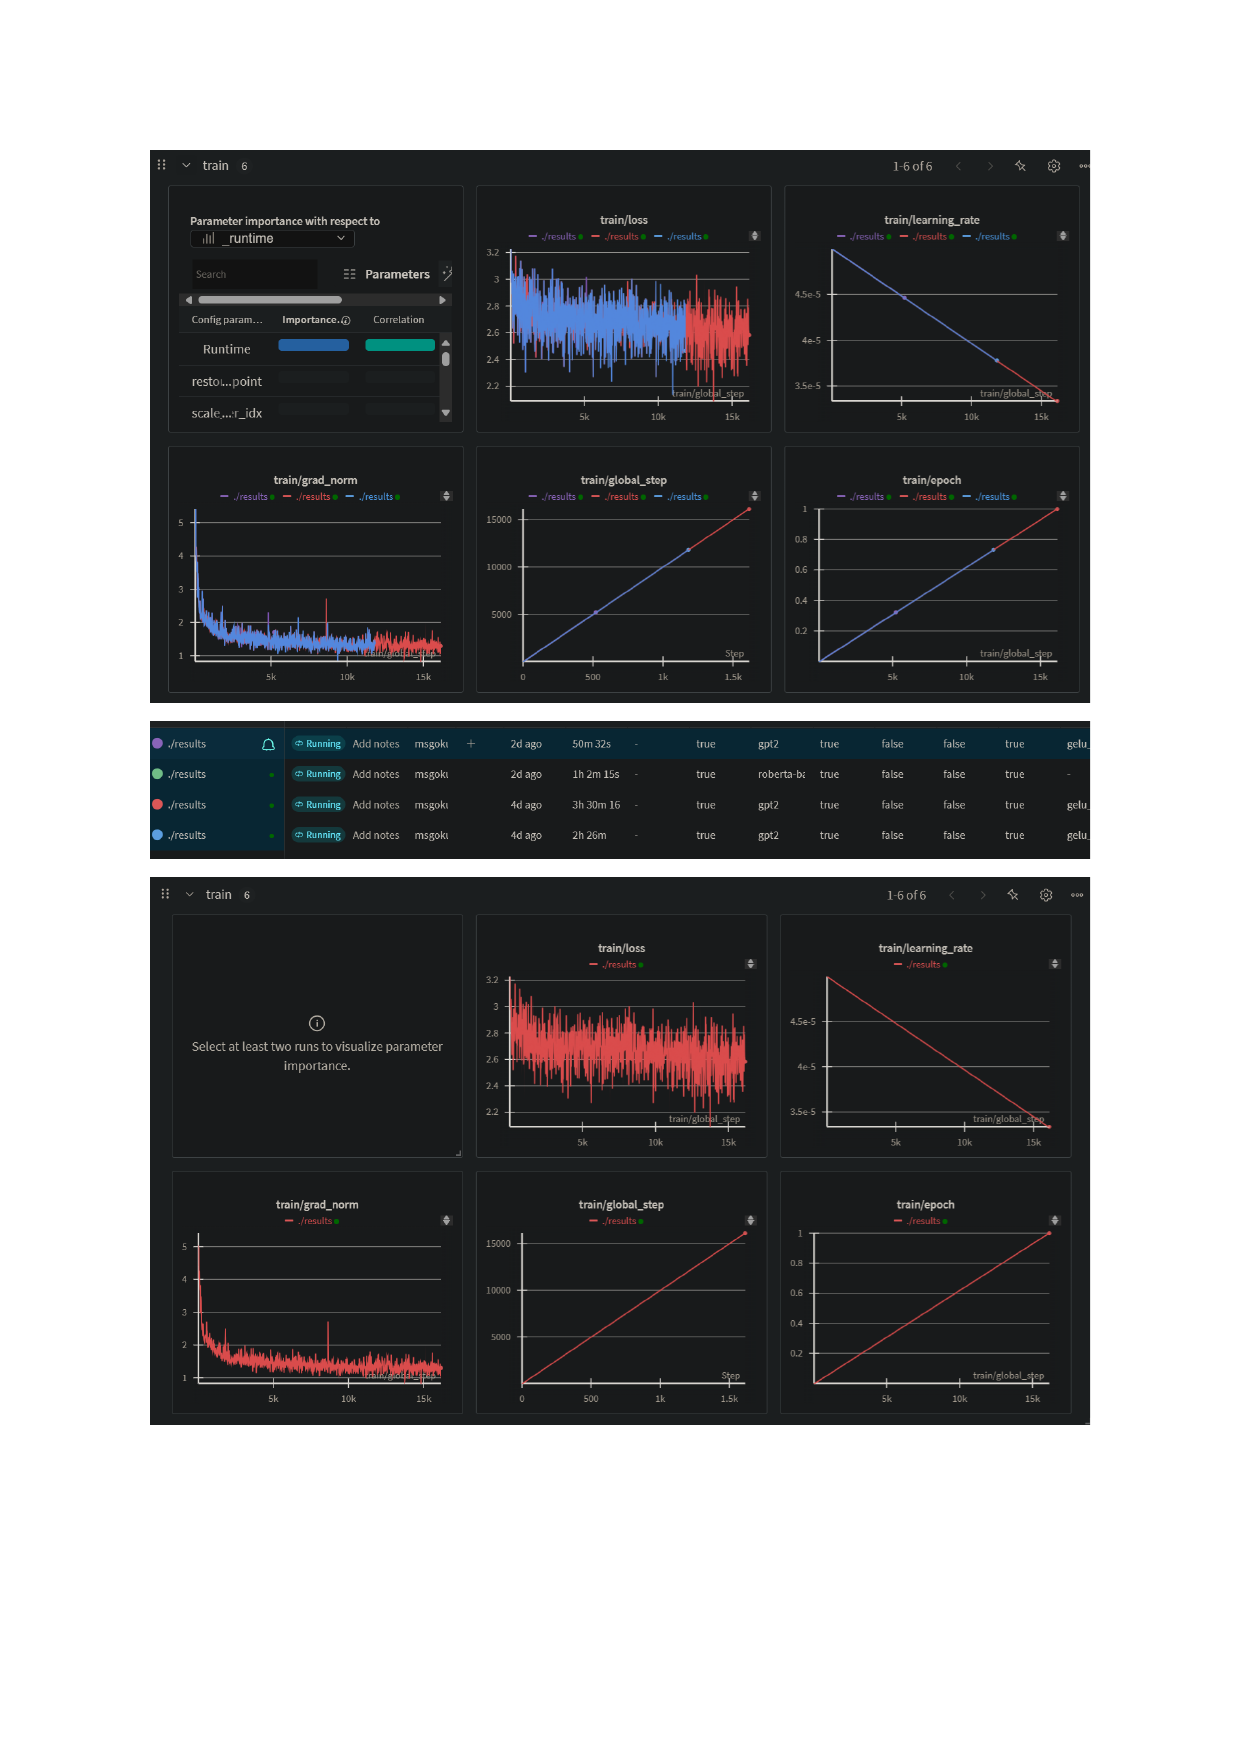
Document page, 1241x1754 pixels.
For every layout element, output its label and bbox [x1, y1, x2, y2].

picture [150, 877, 1091, 1425]
picture [150, 721, 1091, 859]
picture [150, 150, 1091, 703]
